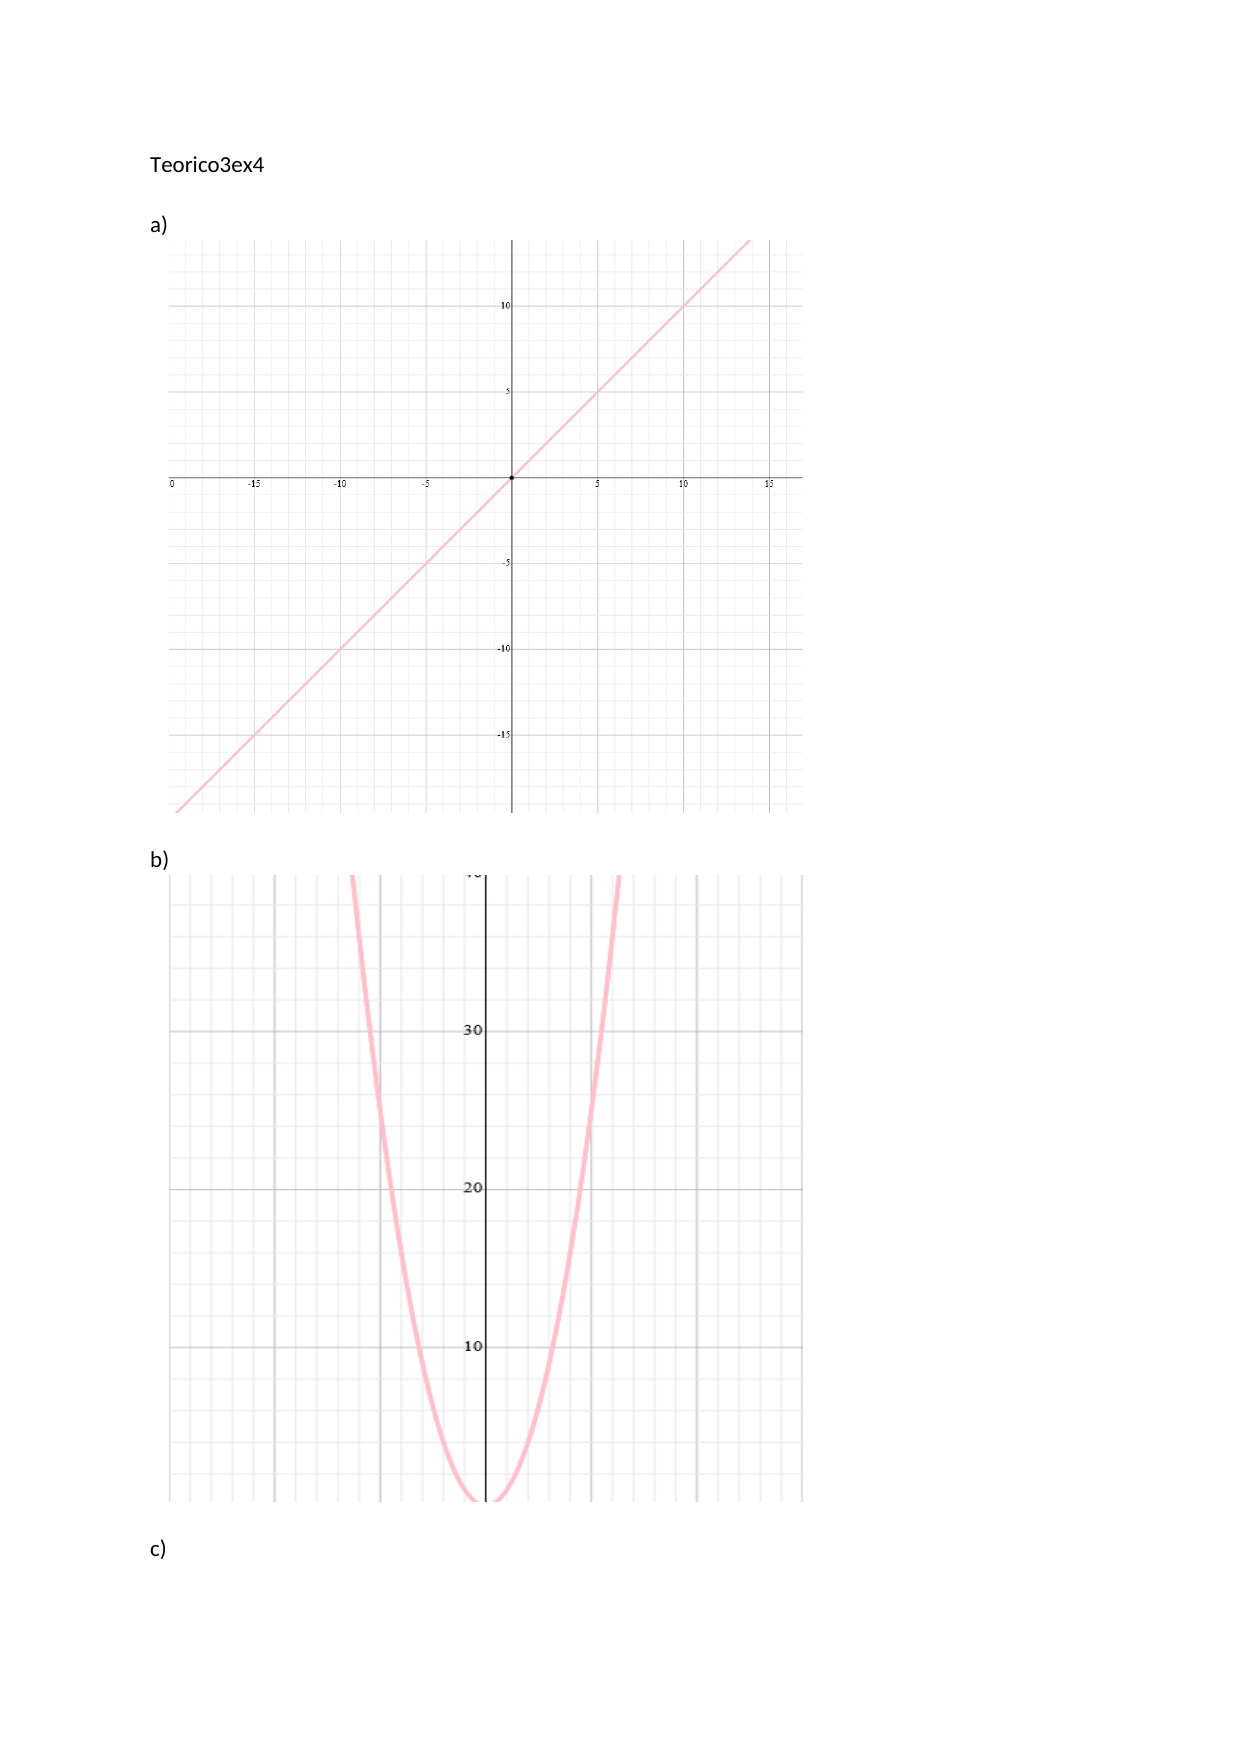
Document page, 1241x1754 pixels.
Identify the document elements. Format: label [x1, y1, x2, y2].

text [150, 150, 1090, 1562]
